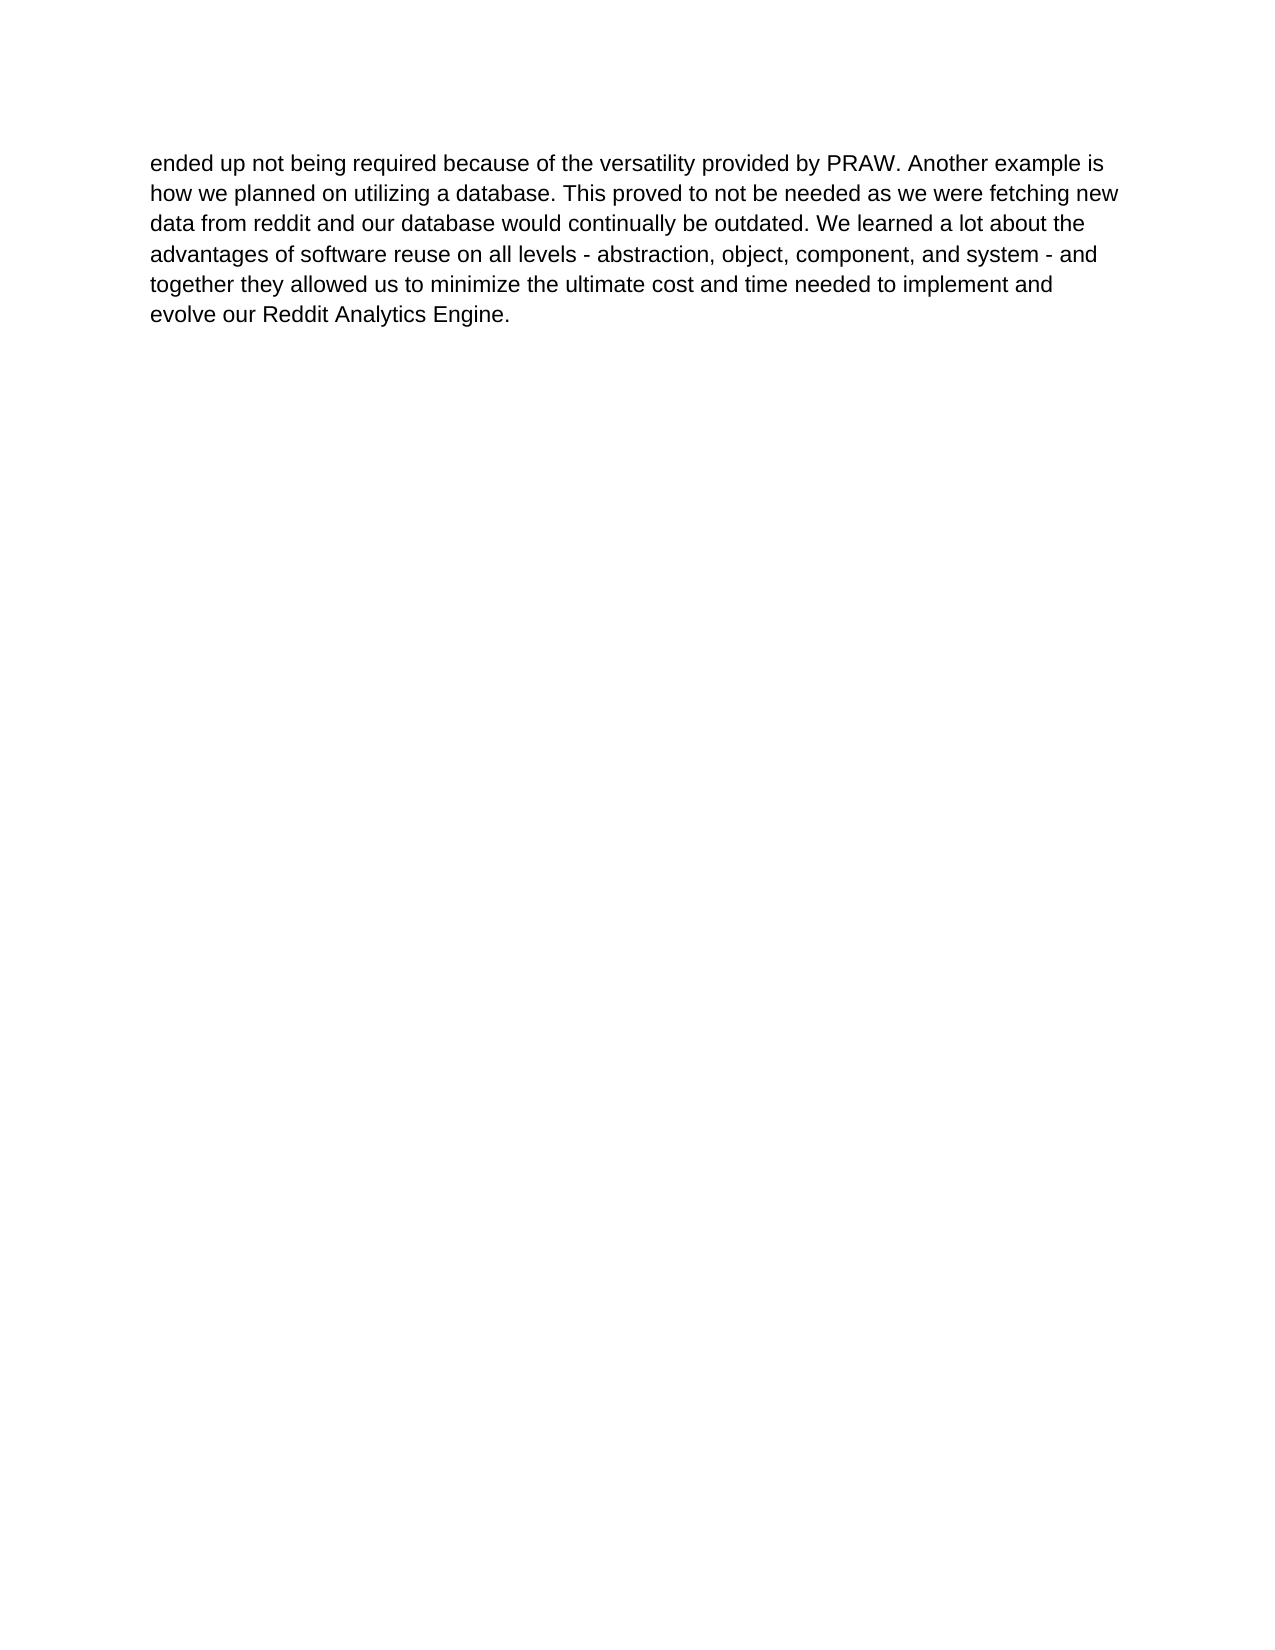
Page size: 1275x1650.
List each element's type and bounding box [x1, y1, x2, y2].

text [150, 150, 1125, 327]
